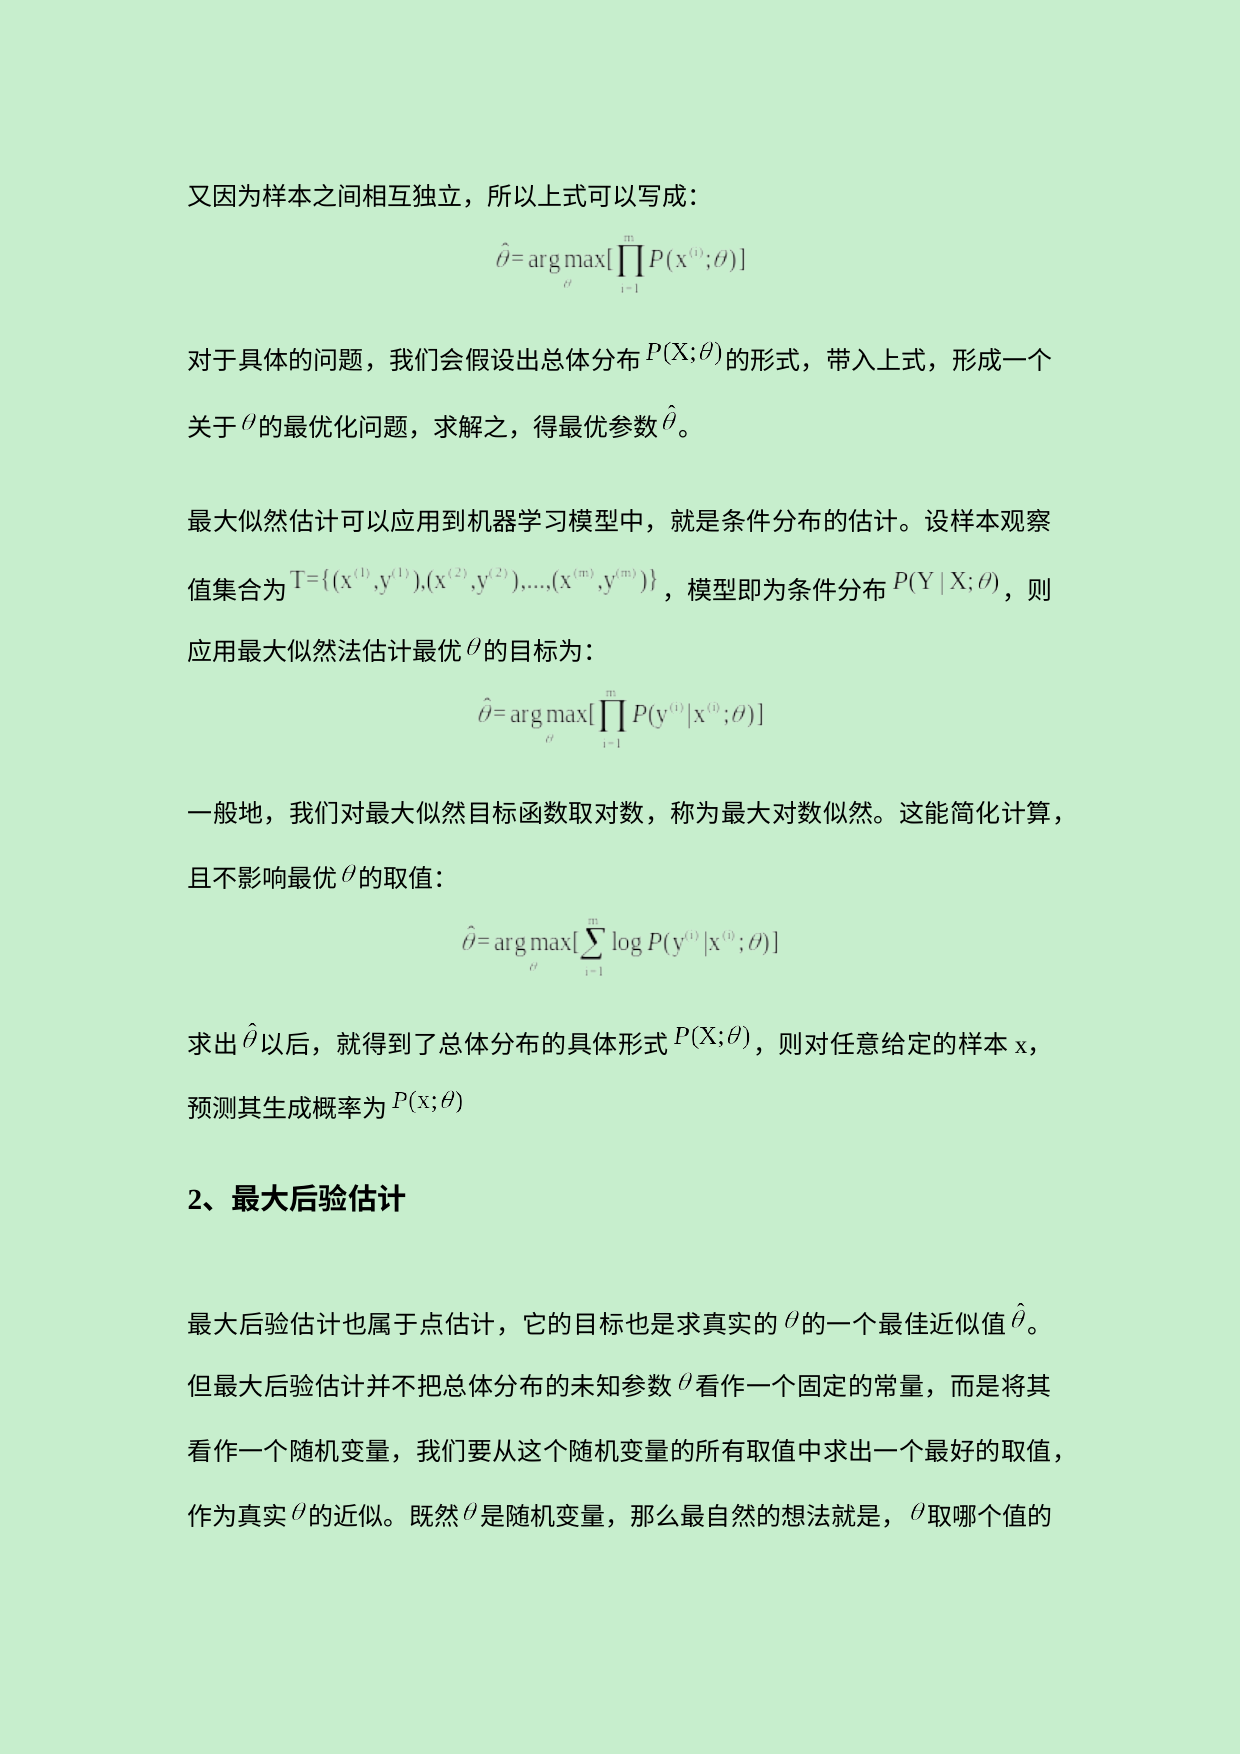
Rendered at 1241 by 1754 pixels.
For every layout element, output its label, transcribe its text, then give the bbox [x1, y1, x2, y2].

text 求出以后，就得到了总体分布的具体形式，则对任意给定的样本x，预测其生成概率为 [187, 1007, 1053, 1137]
text 又因为样本之间相互独立，所以上式可以写成： [187, 162, 1053, 227]
text 最大似然估计可以应用到机器学习模型中，就是条件分布的估计。设样本观察值集合为，模型即为条件分布，则应用最大似然法估计最优的目标为： [187, 487, 1053, 682]
text 一般地，我们对最大似然目标函数取对数，称为最大对数似然。这能简化计算，且不影响最优的取值： [187, 779, 1053, 909]
text 2、最大后验估计 [187, 1164, 1053, 1229]
text 对于具体的问题，我们会假设出总体分布的形式，带入上式，形成一个关于的最优化问题，求解之，得最优参数。 [187, 324, 1053, 454]
